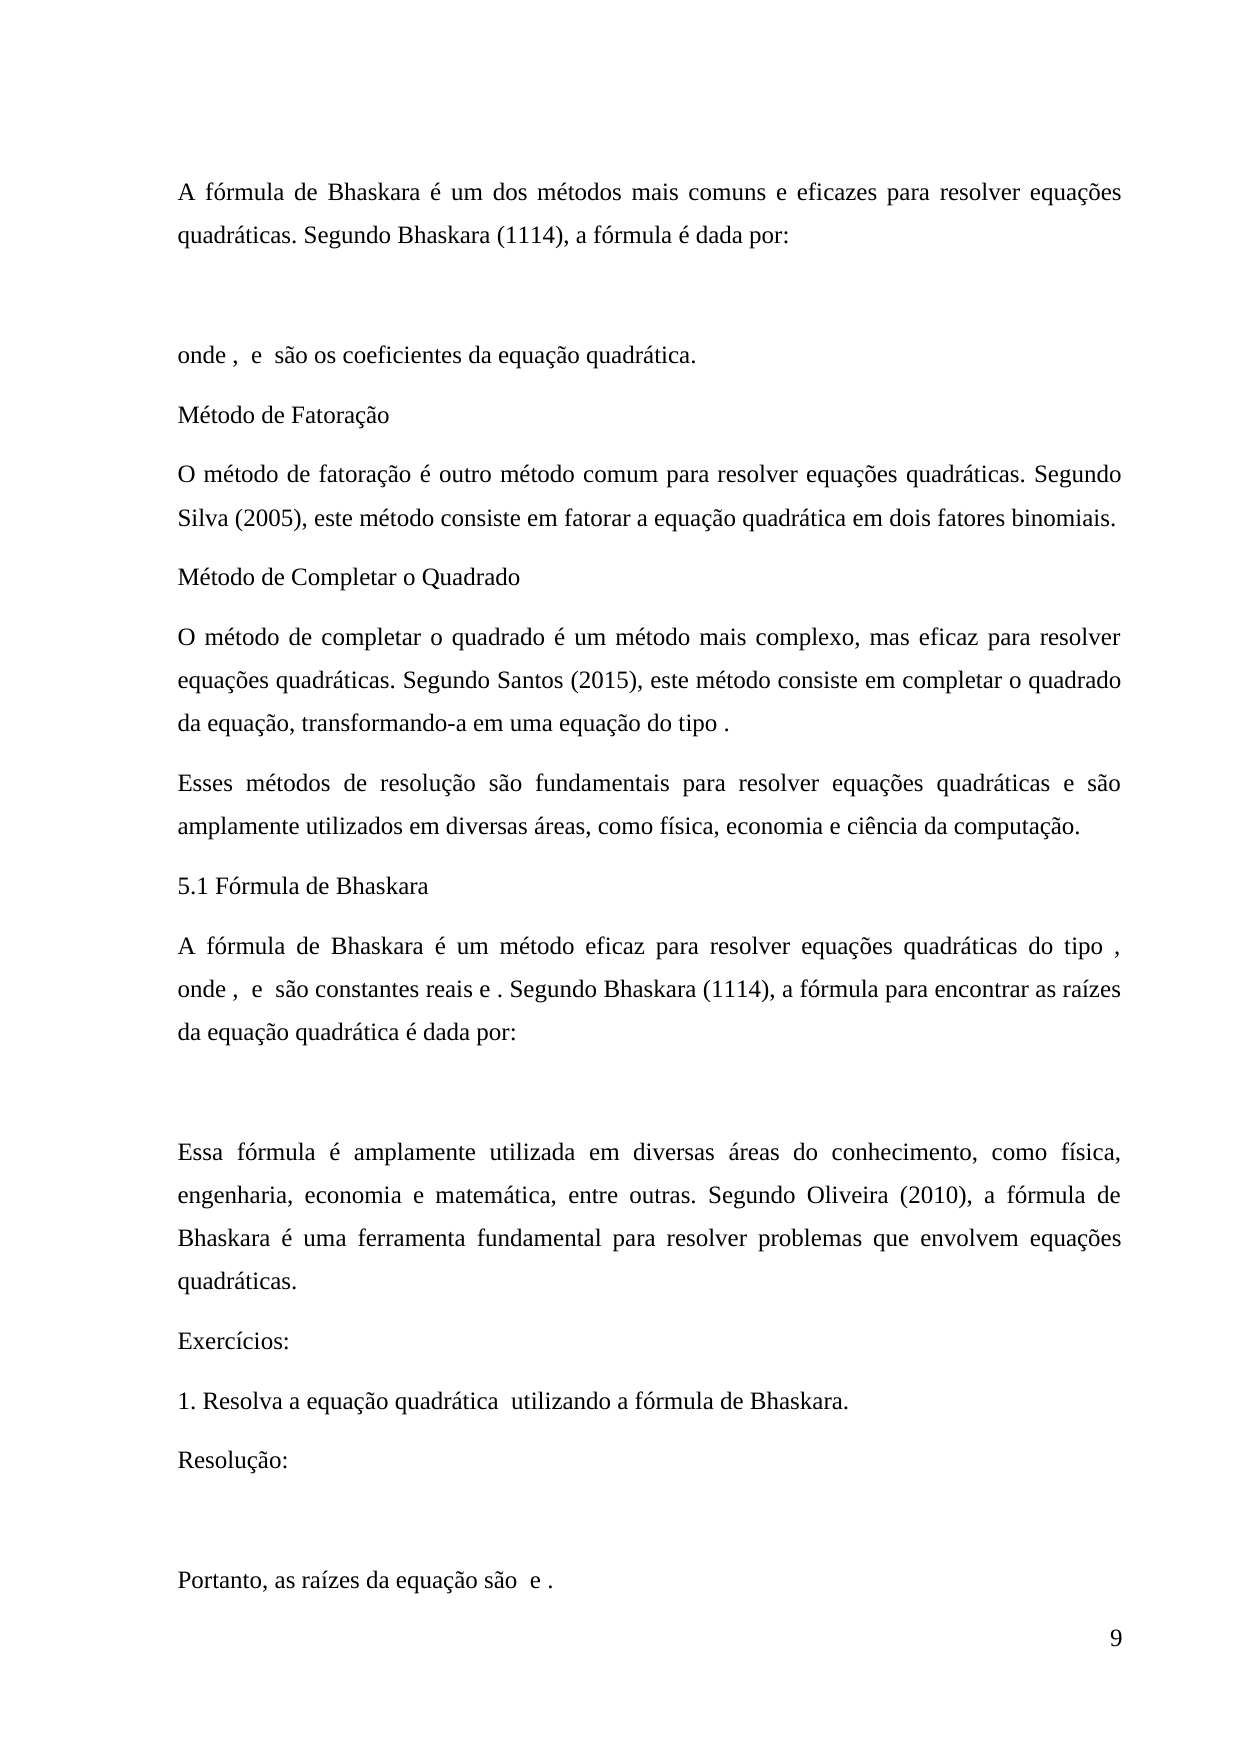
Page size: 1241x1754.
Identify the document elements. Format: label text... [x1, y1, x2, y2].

text onde , e são os coeficientes da equação quadrática. [177, 340, 1122, 369]
text Essa fórmula é amplamente utilizada em diversas áreas do conhecimento, como física, engenharia, economia e matemática, entre outras. Segundo Oliveira (2010), a fórmula de Bhaskara é uma ferramenta fundamental para resolver problemas que envolvem equações quadráticas. [177, 1137, 1122, 1295]
text O método de completar o quadrado é um método mais complexo, mas eficaz para resolver equações quadráticas. Segundo Santos (2015), este método consiste em completar o quadrado da equação, transformando-a em uma equação do tipo . [177, 622, 1122, 737]
text Método de Fatoração [177, 400, 1122, 428]
text 5.1 Fórmula de Bhaskara [177, 871, 1122, 900]
text A fórmula de Bhaskara é um método eficaz para resolver equações quadráticas do tipo , onde , e são constantes reais e . Segundo Bhaskara (1114), a fórmula para encontrar as raízes da equação quadrática é dada por: [177, 931, 1122, 1046]
text 1. Resolva a equação quadrática utilizando a fórmula de Bhaskara. [177, 1386, 1122, 1414]
text Exercícios: [177, 1326, 1122, 1355]
text A fórmula de Bhaskara é um dos métodos mais comuns e eficazes para resolver equações quadráticas. Segundo Bhaskara (1114), a fórmula é dada por: [177, 177, 1122, 249]
text Método de Completar o Quadrado [177, 562, 1122, 591]
text Portanto, as raízes da equação são e . [177, 1565, 1122, 1594]
text Resolução: [177, 1446, 1122, 1474]
text Esses métodos de resolução são fundamentais para resolver equações quadráticas e são amplamente utilizados em diversas áreas, como física, economia e ciência da computação. [177, 768, 1122, 840]
text O método de fatoração é outro método comum para resolver equações quadráticas. Segundo Silva (2005), este método consiste em fatorar a equação quadrática em dois fatores binomiais. [177, 459, 1122, 531]
